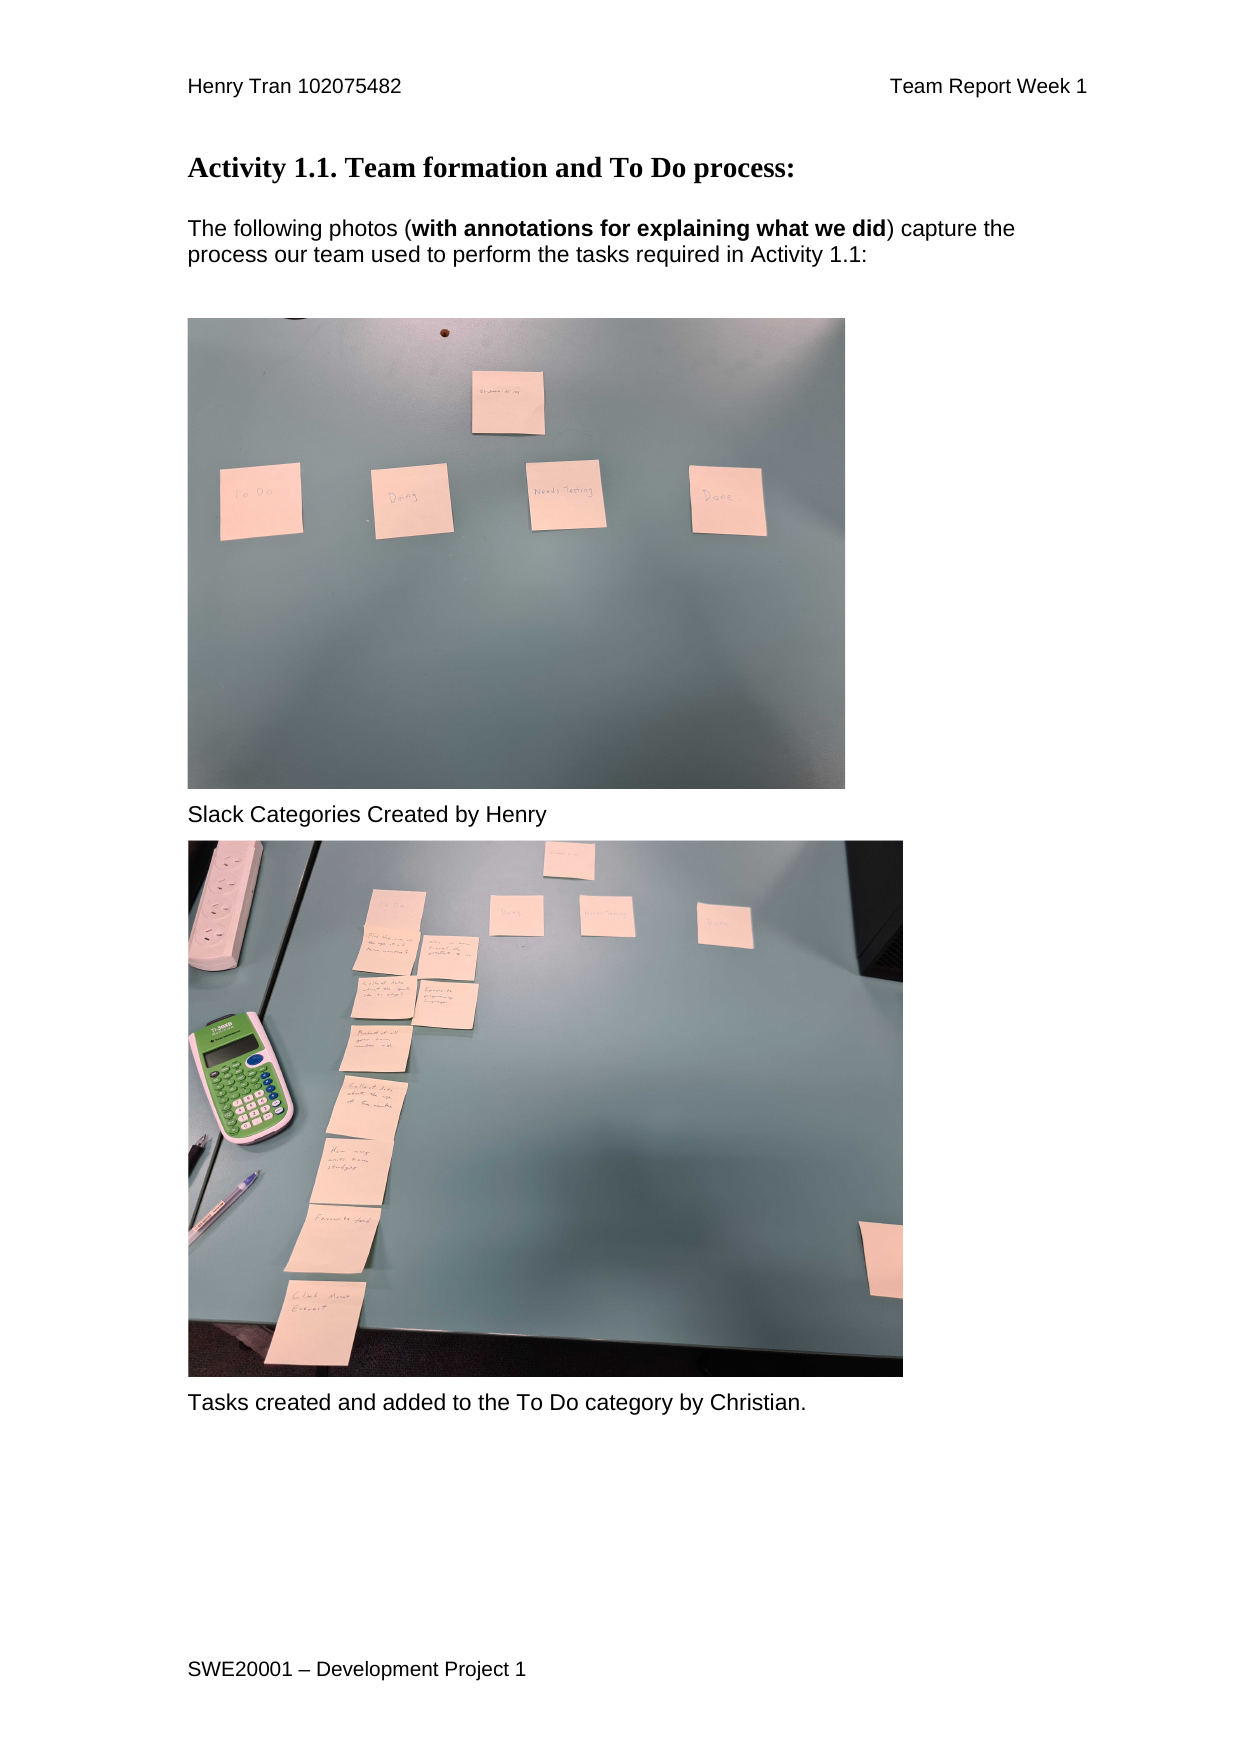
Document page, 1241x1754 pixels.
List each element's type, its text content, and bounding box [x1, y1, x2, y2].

picture [187, 318, 846, 789]
text Tasks created and added to the To Do category by Christian. [187, 1389, 1053, 1415]
text Slack Categories Created by Henry [187, 801, 1053, 827]
text The following photos (with annotations for explaining what we did) capture the process our team used to perform the tasks required in Activity 1.1: [187, 215, 1053, 267]
text Activity 1.1. Team formation and To Do process: [187, 150, 1053, 183]
picture [189, 841, 902, 1377]
